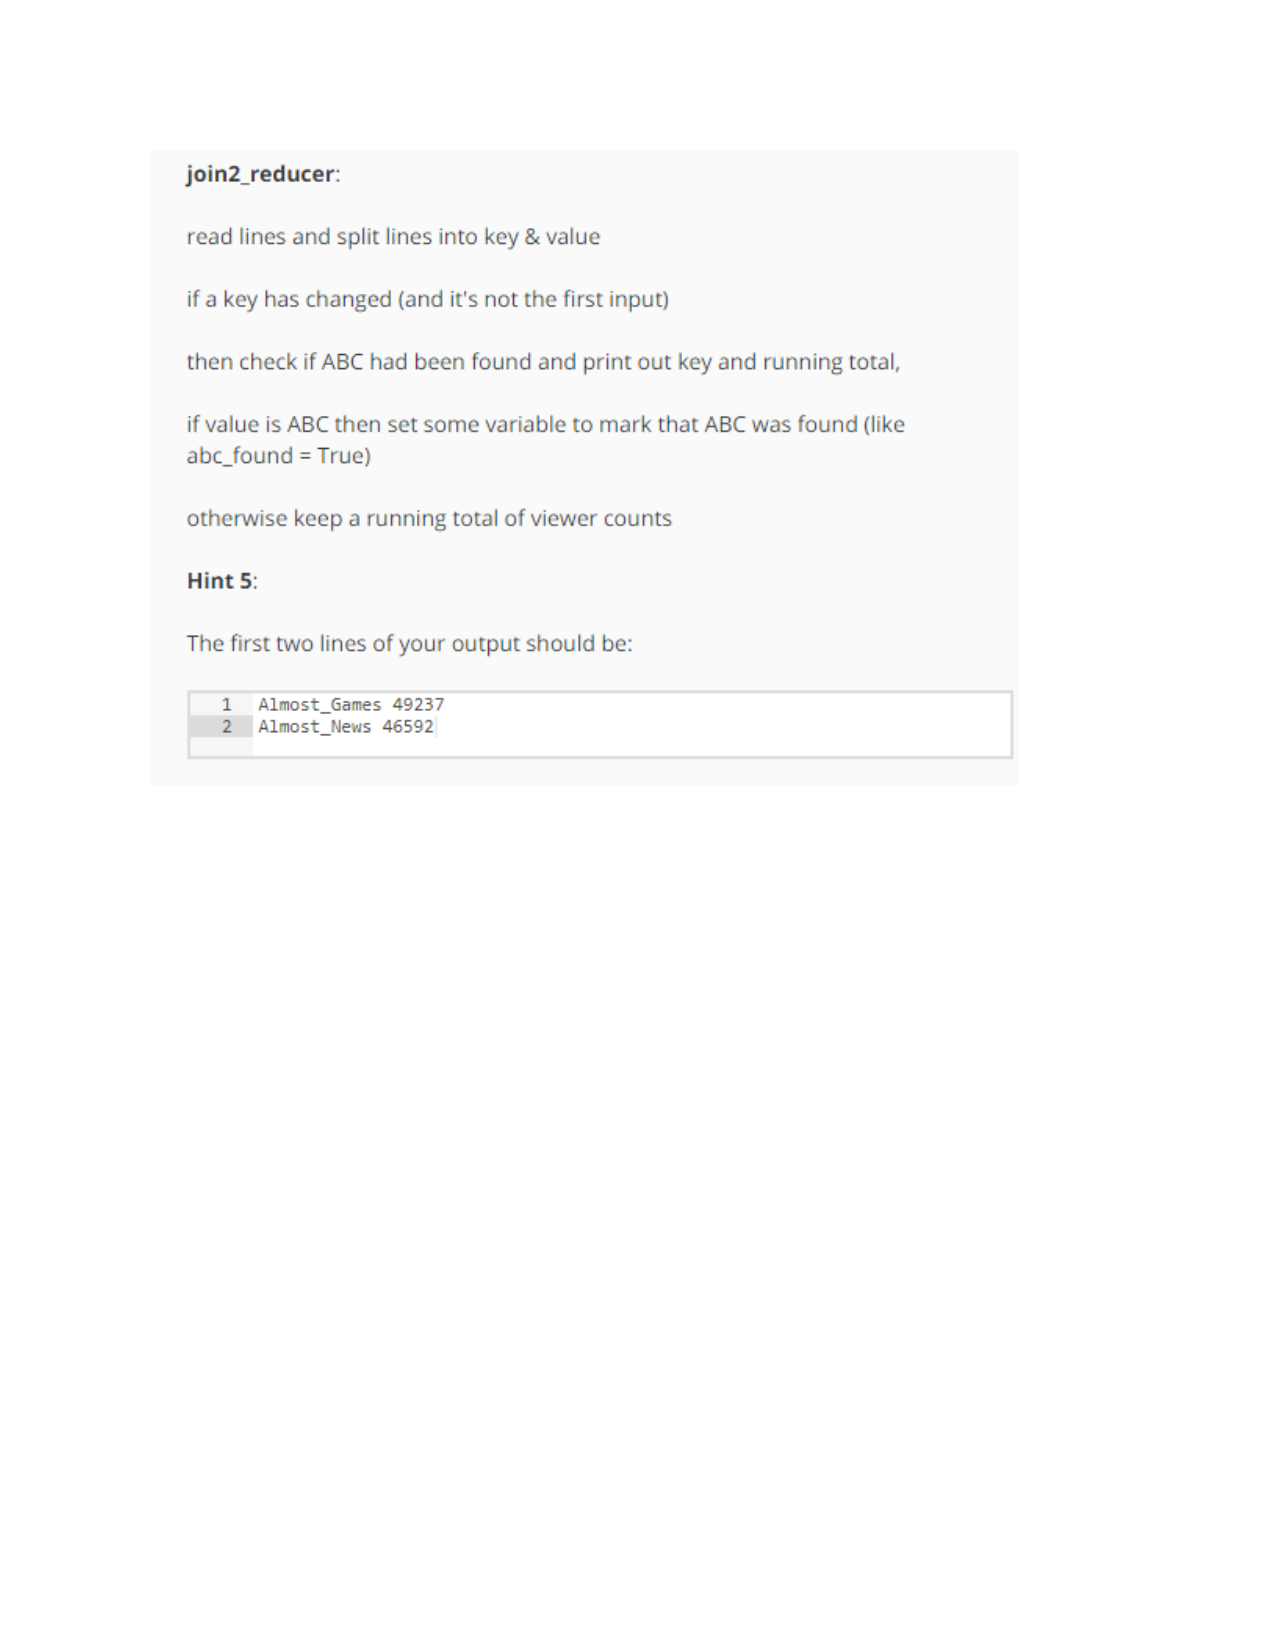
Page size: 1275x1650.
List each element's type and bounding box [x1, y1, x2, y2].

picture [150, 150, 1019, 786]
